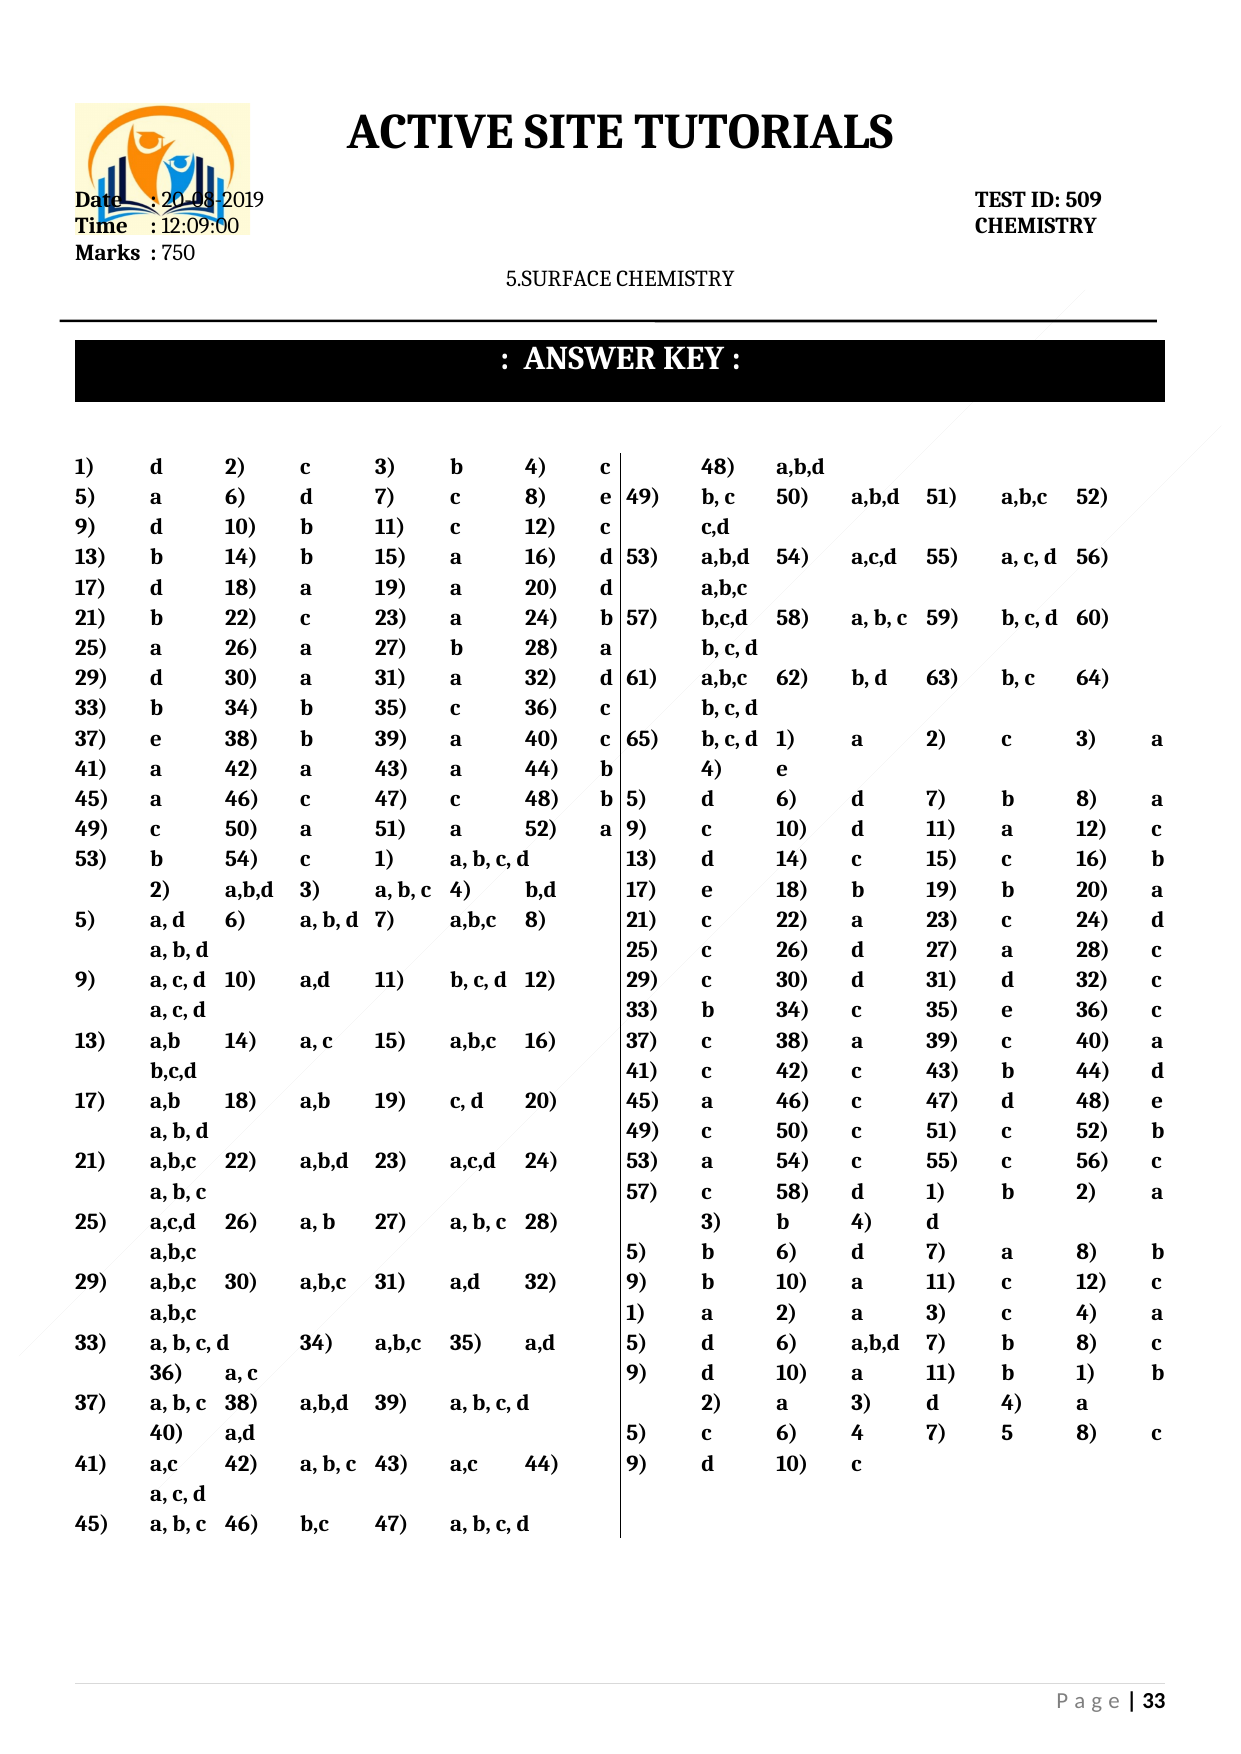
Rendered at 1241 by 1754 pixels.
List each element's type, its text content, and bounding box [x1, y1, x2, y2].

text Date : 20-08-2019 TEST ID: 509 [75, 187, 1165, 213]
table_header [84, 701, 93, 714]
text ACTIVE SITE TUTORIALS [75, 103, 1165, 161]
text Time : 12:09:00 CHEMISTRY [75, 213, 1165, 239]
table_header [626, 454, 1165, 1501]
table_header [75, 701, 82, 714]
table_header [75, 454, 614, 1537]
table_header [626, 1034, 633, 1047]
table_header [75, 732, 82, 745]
text Marks : 750 [75, 239, 1165, 266]
picture [75, 161, 251, 187]
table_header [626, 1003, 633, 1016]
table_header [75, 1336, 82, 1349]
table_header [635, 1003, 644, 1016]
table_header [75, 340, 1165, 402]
text 5.SURFACE CHEMISTRY [75, 266, 1165, 292]
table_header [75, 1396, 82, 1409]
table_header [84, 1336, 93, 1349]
